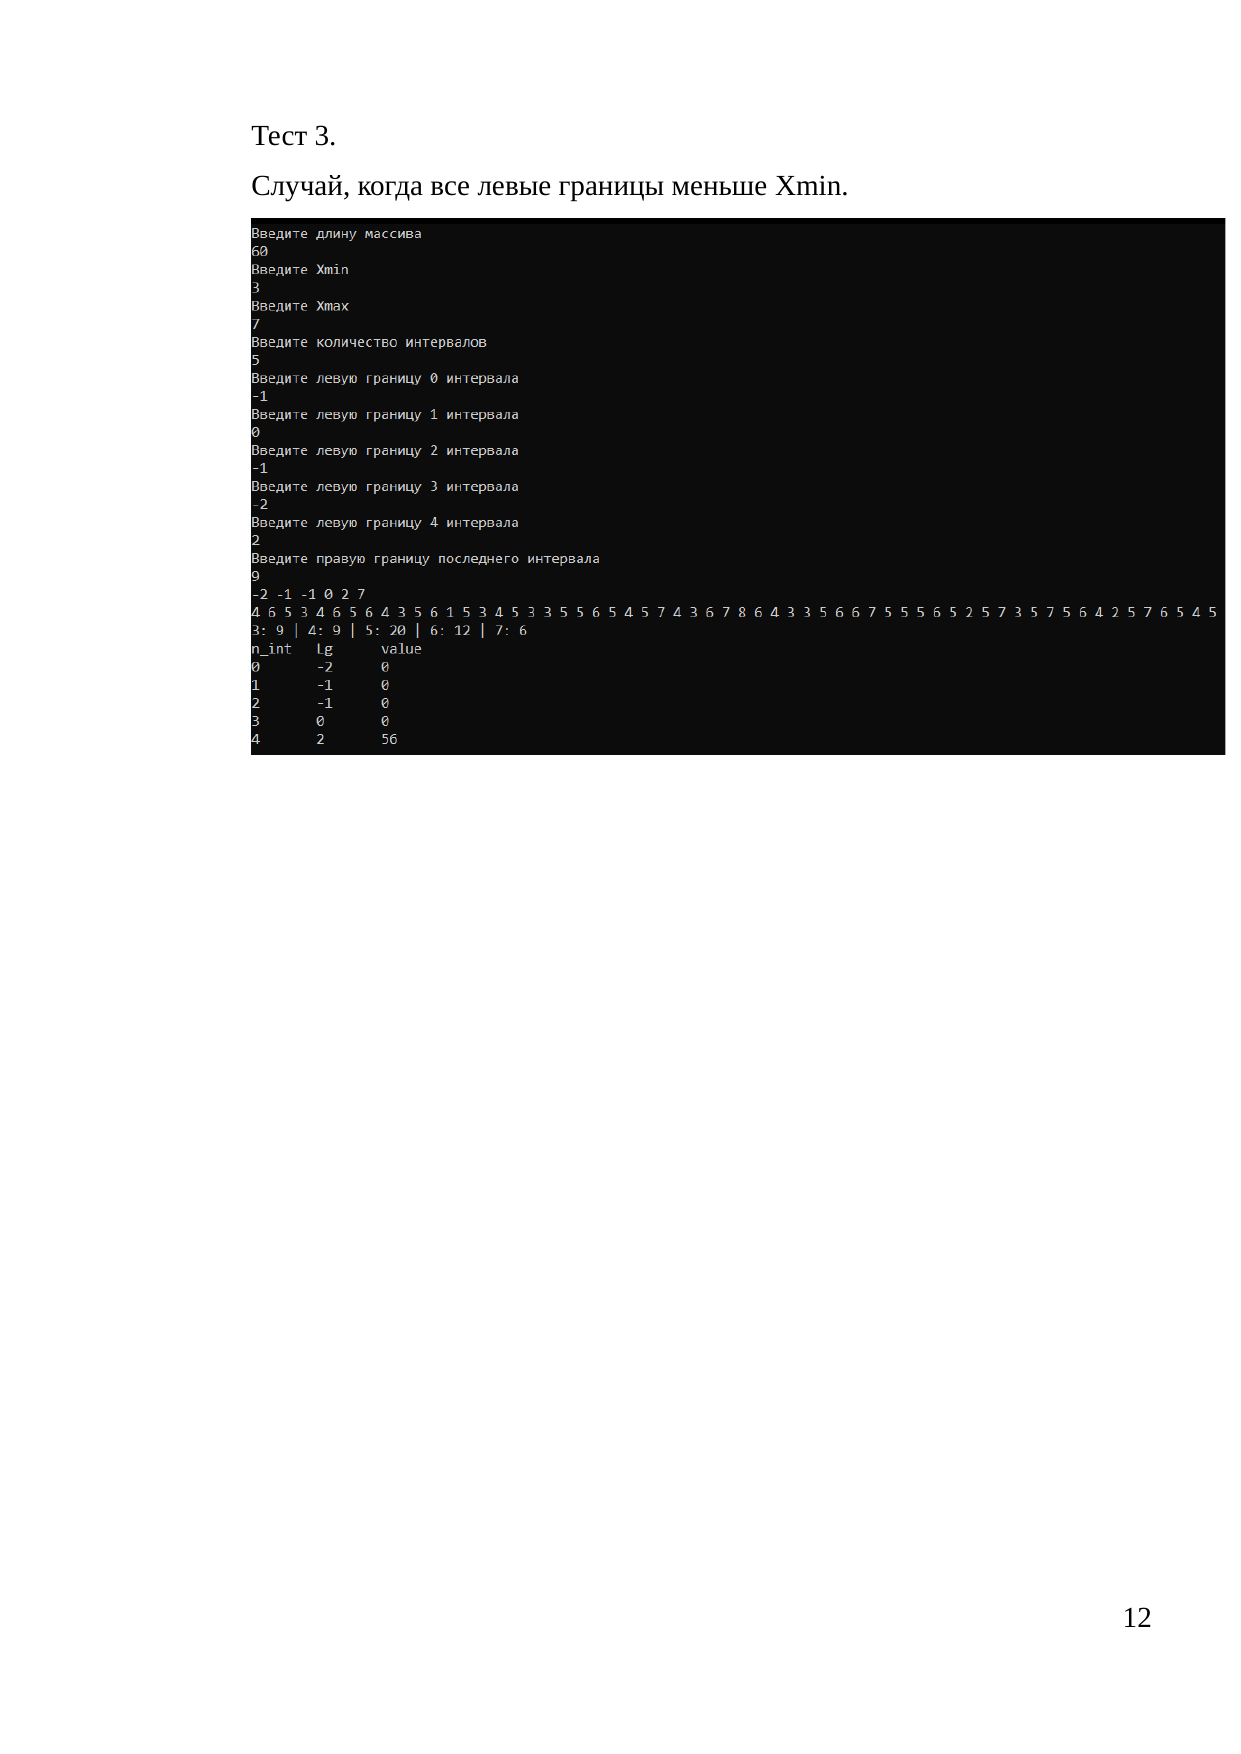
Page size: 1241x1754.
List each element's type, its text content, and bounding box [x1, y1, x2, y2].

picture [251, 218, 1226, 755]
text Тест 3. [177, 118, 1152, 152]
text Случай, когда все левые границы меньше Xmin. [177, 168, 1152, 202]
